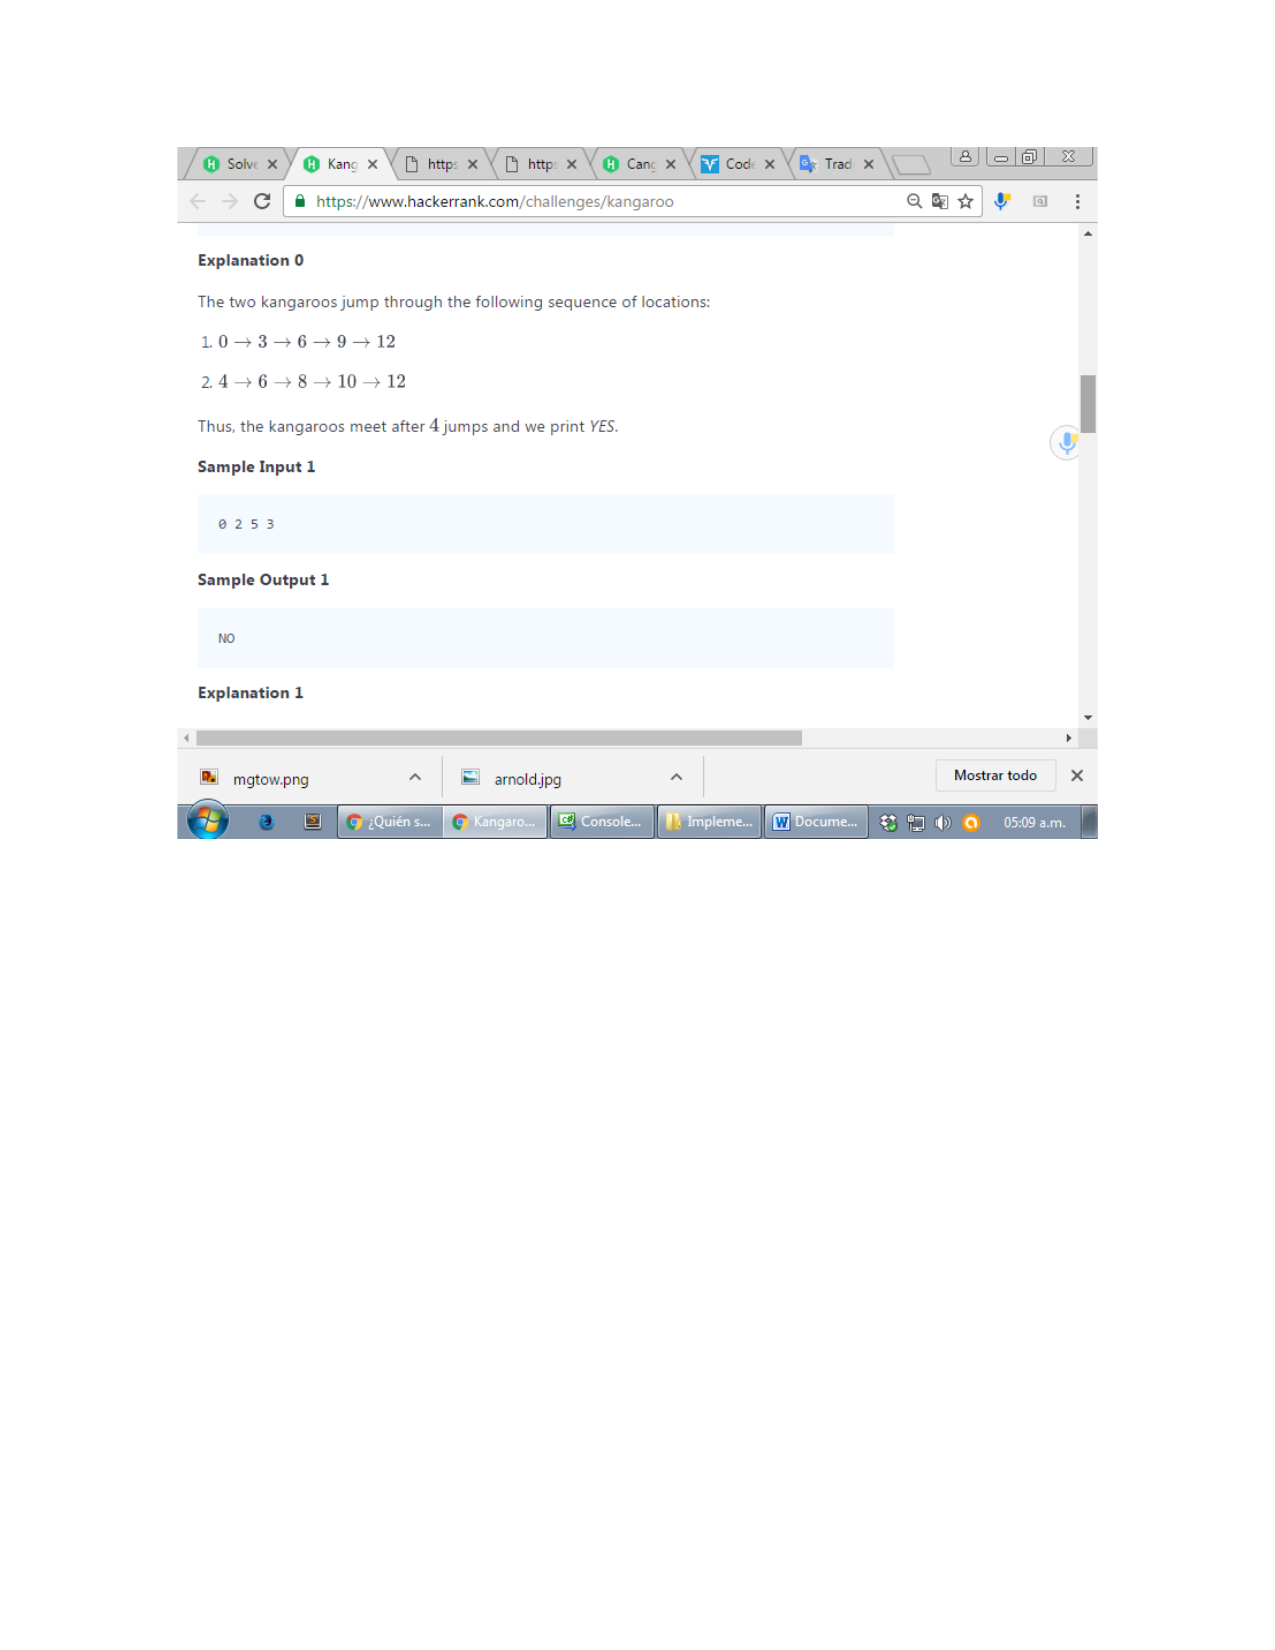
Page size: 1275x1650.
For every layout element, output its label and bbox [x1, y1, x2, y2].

picture [177, 147, 1098, 839]
